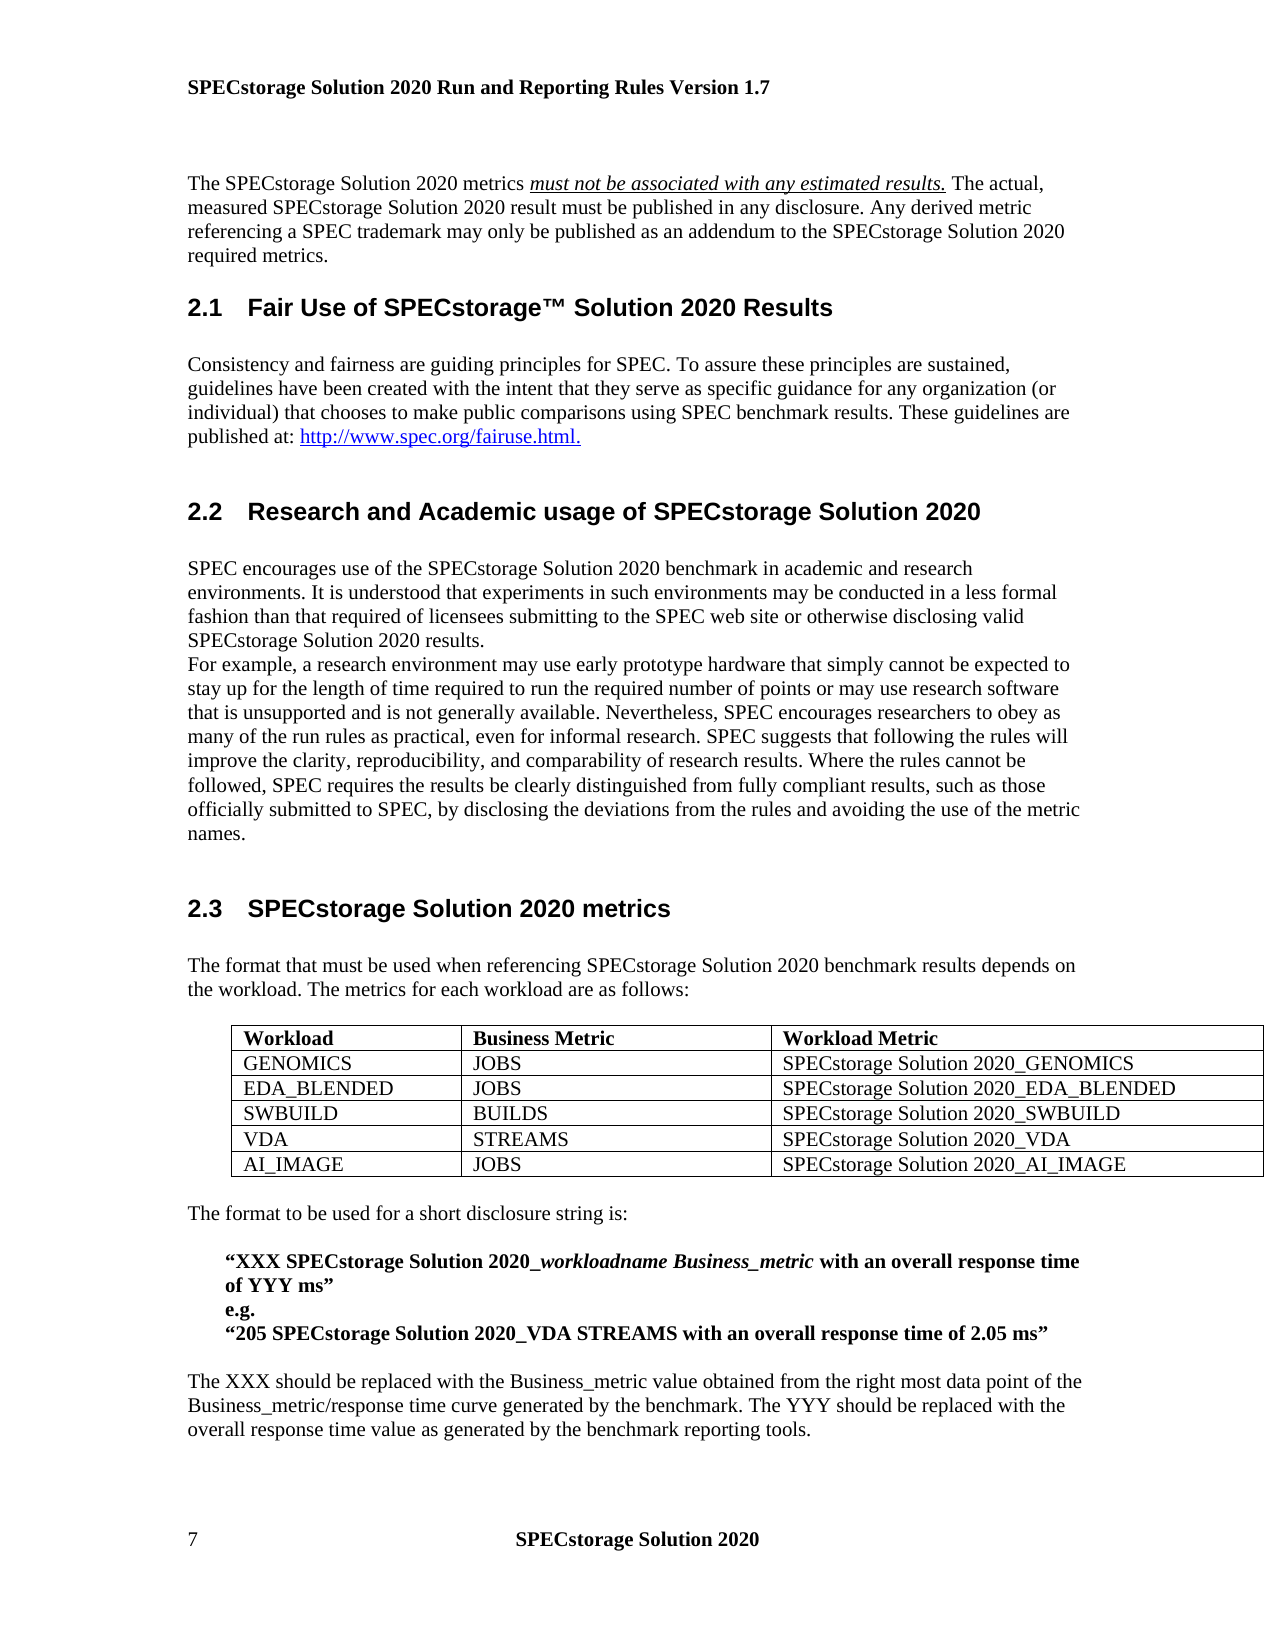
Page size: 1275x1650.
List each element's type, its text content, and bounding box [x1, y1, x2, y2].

text Consistency and fairness are guiding principles for SPEC. To assure these principles are sustained, guidelines have been created with the intent that they serve as specific guidance for any organization (or individual) that chooses to make public comparisons using SPEC benchmark results. These guidelines are published at: http://www.spec.org/fairuse.html. [187, 352, 1087, 448]
text “XXX SPECstorage Solution 2020_workloadname Business_metric with an overall response time of YYY ms” [225, 1249, 1087, 1297]
table_cell SPECstorage Solution 2020_SWBUILD [772, 1101, 1263, 1125]
subtitle SPECstorage Solution 2020 metrics [187, 894, 1087, 922]
text The format to be used for a short disclosure string is: [187, 1201, 1087, 1225]
text For example, a research environment may use early prototype hardware that simply cannot be expected to stay up for the length of time required to run the required number of points or may use research software that is unsupported and is not generally available. Nevertheless, SPEC encourages researchers to obey as many of the run rules as practical, even for informal research. SPEC suggests that following the rules will improve the clarity, reproducibility, and comparability of research results. Where the rules cannot be followed, SPEC requires the results be clearly distinguished from fully compliant results, such as those officially submitted to SPEC, by disclosing the deviations from the rules and avoiding the use of the metric names. [187, 652, 1087, 845]
text The XXX should be replaced with the Business_metric value obtained from the right most data point of the Business_metric/response time curve generated by the benchmark. The YYY should be replaced with the overall response time value as generated by the benchmark reporting tools. [187, 1369, 1087, 1441]
table_cell GENOMICS [232, 1051, 461, 1075]
table_cell SPECstorage Solution 2020_VDA [772, 1126, 1263, 1151]
table_cell SPECstorage Solution 2020_EDA_BLENDED [772, 1076, 1263, 1100]
table_cell VDA [232, 1126, 461, 1151]
table_cell BUILDS [462, 1101, 771, 1125]
text “205 SPECstorage Solution 2020_VDA STREAMS with an overall response time of 2.05 ms” [225, 1321, 1087, 1345]
table_cell JOBS [462, 1051, 771, 1075]
table_header Workload [232, 1026, 461, 1050]
subtitle Research and Academic usage of SPECstorage Solution 2020 [187, 497, 1087, 526]
subtitle Fair Use of SPECstorage™ Solution 2020 Results [187, 292, 1087, 321]
text The SPECstorage Solution 2020 metrics must not be associated with any estimated results. The actual, measured SPECstorage Solution 2020 result must be published in any disclosure. Any derived metric referencing a SPEC trademark may only be published as an addendum to the SPECstorage Solution 2020 required metrics. [187, 171, 1087, 267]
table_cell AI_IMAGE [232, 1152, 461, 1176]
table_header Workload Metric [772, 1026, 1263, 1050]
table_cell EDA_BLENDED [232, 1076, 461, 1100]
text The format that must be used when referencing SPECstorage Solution 2020 benchmark results depends on the workload. The metrics for each workload are as follows: [187, 953, 1087, 1001]
table_cell SPECstorage Solution 2020_AI_IMAGE [772, 1152, 1263, 1176]
table_cell SPECstorage Solution 2020_GENOMICS [772, 1051, 1263, 1075]
table_cell JOBS [462, 1076, 771, 1100]
text SPEC encourages use of the SPECstorage Solution 2020 benchmark in academic and research environments. It is understood that experiments in such environments may be conducted in a less formal fashion than that required of licensees submitting to the SPEC web site or otherwise disclosing valid SPECstorage Solution 2020 results. [187, 556, 1087, 652]
table_cell SWBUILD [232, 1101, 461, 1125]
table_header Business Metric [462, 1026, 771, 1050]
text e.g. [225, 1297, 1087, 1321]
table_cell STREAMS [462, 1126, 771, 1151]
table_cell JOBS [462, 1152, 771, 1176]
